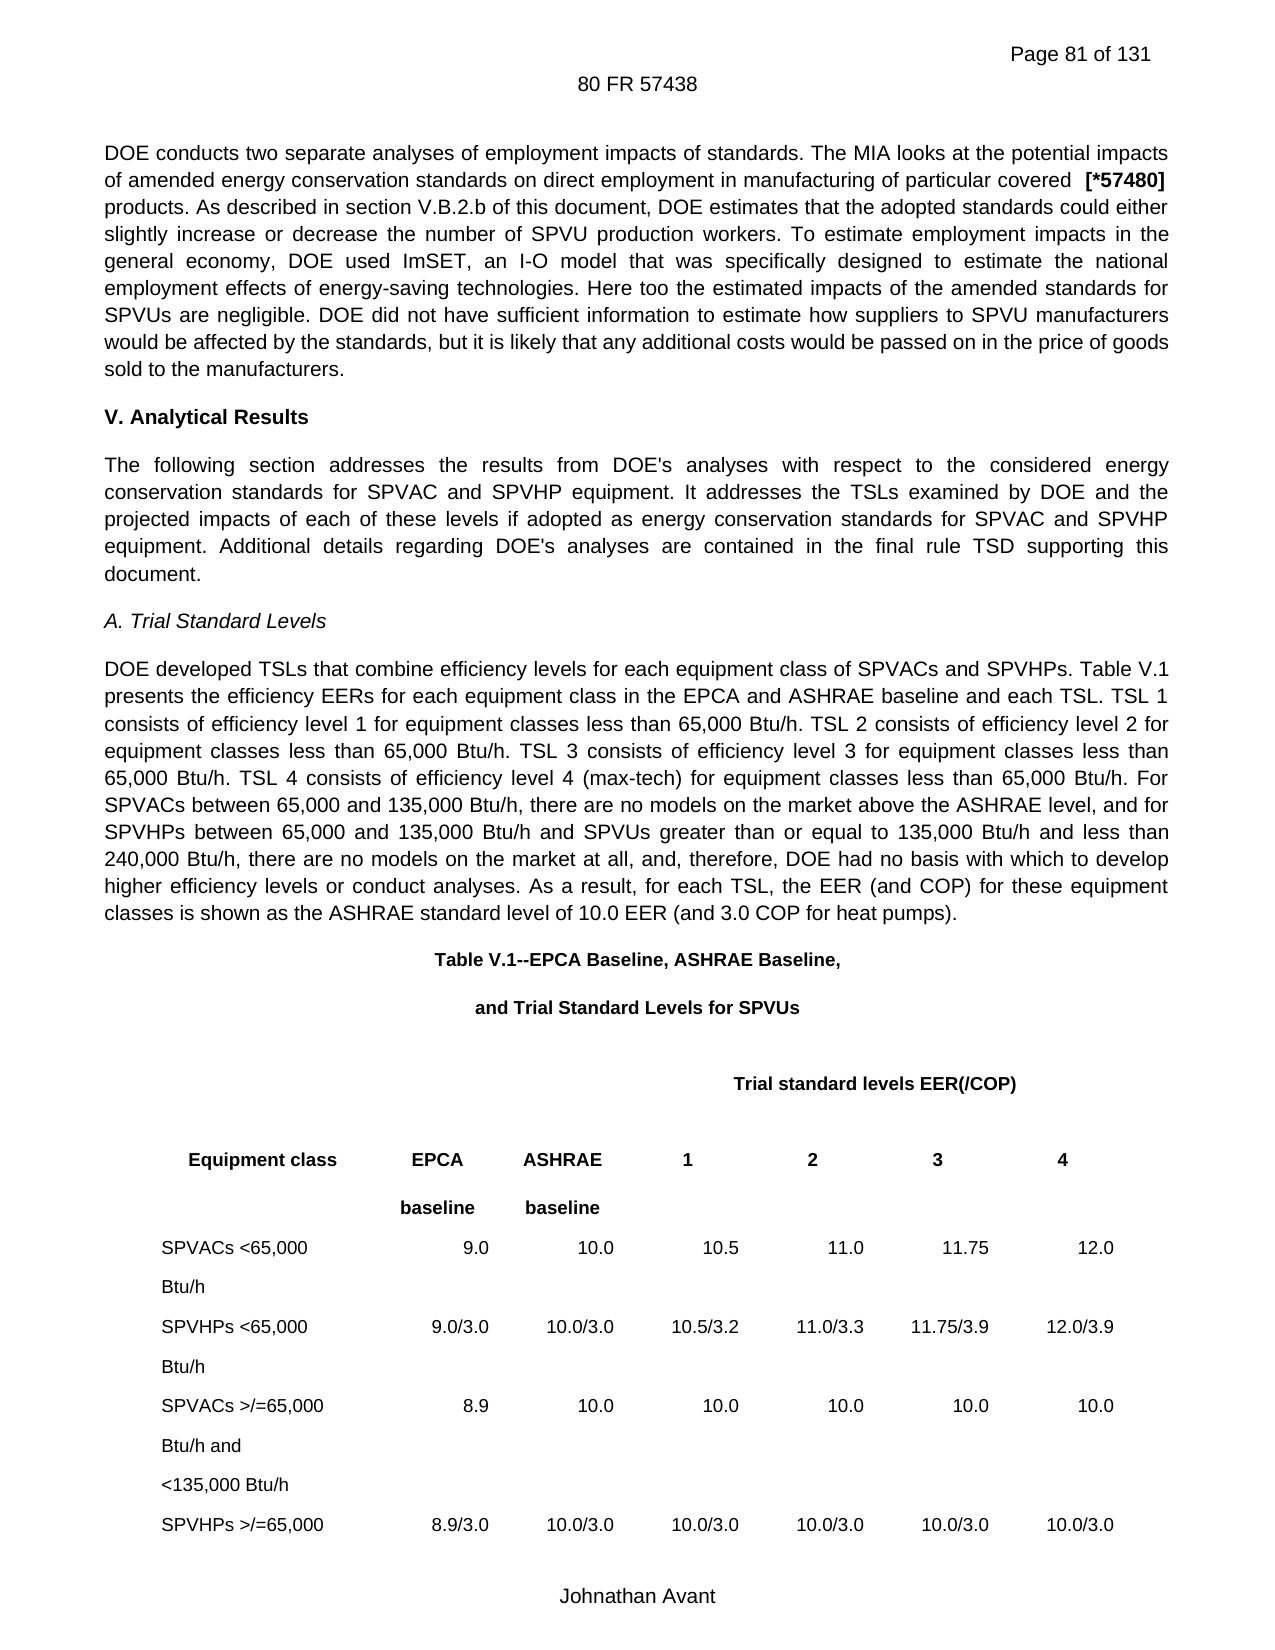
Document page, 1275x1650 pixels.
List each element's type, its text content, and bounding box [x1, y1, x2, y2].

text DOE developed TSLs that combine efficiency levels for each equipment class of SPVACs and SPVHPs. Table V.1 presents the efficiency EERs for each equipment class in the EPCA and ASHRAE baseline and each TSL. TSL 1 consists of efficiency level 1 for equipment classes less than 65,000 Btu/h. TSL 2 consists of efficiency level 2 for equipment classes less than 65,000 Btu/h. TSL 3 consists of efficiency level 3 for equipment classes less than 65,000 Btu/h. TSL 4 consists of efficiency level 4 (max-tech) for equipment classes less than 65,000 Btu/h. For SPVACs between 65,000 and 135,000 Btu/h, there are no models on the market above the ASHRAE level, and for SPVHPs between 65,000 and 135,000 Btu/h and SPVUs greater than or equal to 135,000 Btu/h and less than 240,000 Btu/h, there are no models on the market at all, and, therefore, DOE had no basis with which to develop higher efficiency levels or conduct analyses. As a result, for each TSL, the EER (and COP) for these equipment classes is shown as the ASHRAE standard level of 10.0 EER (and 3.0 COP for heat pumps). [104, 654, 1171, 925]
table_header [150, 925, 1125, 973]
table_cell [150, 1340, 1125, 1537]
text A. Trial Standard Levels [104, 606, 1171, 633]
text V. Analytical Results [104, 402, 1171, 429]
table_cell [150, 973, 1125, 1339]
text The following section addresses the results from DOE's analyses with respect to the considered energy conservation standards for SPVAC and SPVHP equipment. It addresses the TSLs examined by DOE and the projected impacts of each of these levels if adopted as energy conservation standards for SPVAC and SPVHP equipment. Additional details regarding DOE's analyses are contained in the final rule TSD supporting this document. [104, 450, 1171, 585]
text DOE conducts two separate analyses of employment impacts of standards. The MIA looks at the potential impacts of amended energy conservation standards on direct employment in manufacturing of particular covered [*57480] products. As described in section V.B.2.b of this document, DOE estimates that the adopted standards could either slightly increase or decrease the number of SPVU production workers. To estimate employment impacts in the general economy, DOE used ImSET, an I-O model that was specifically designed to estimate the national employment effects of energy-saving technologies. Here too the estimated impacts of the amended standards for SPVUs are negligible. DOE did not have sufficient information to estimate how suppliers to SPVU manufacturers would be affected by the standards, but it is likely that any additional costs would be passed on in the price of goods sold to the manufacturers. [104, 137, 1171, 381]
